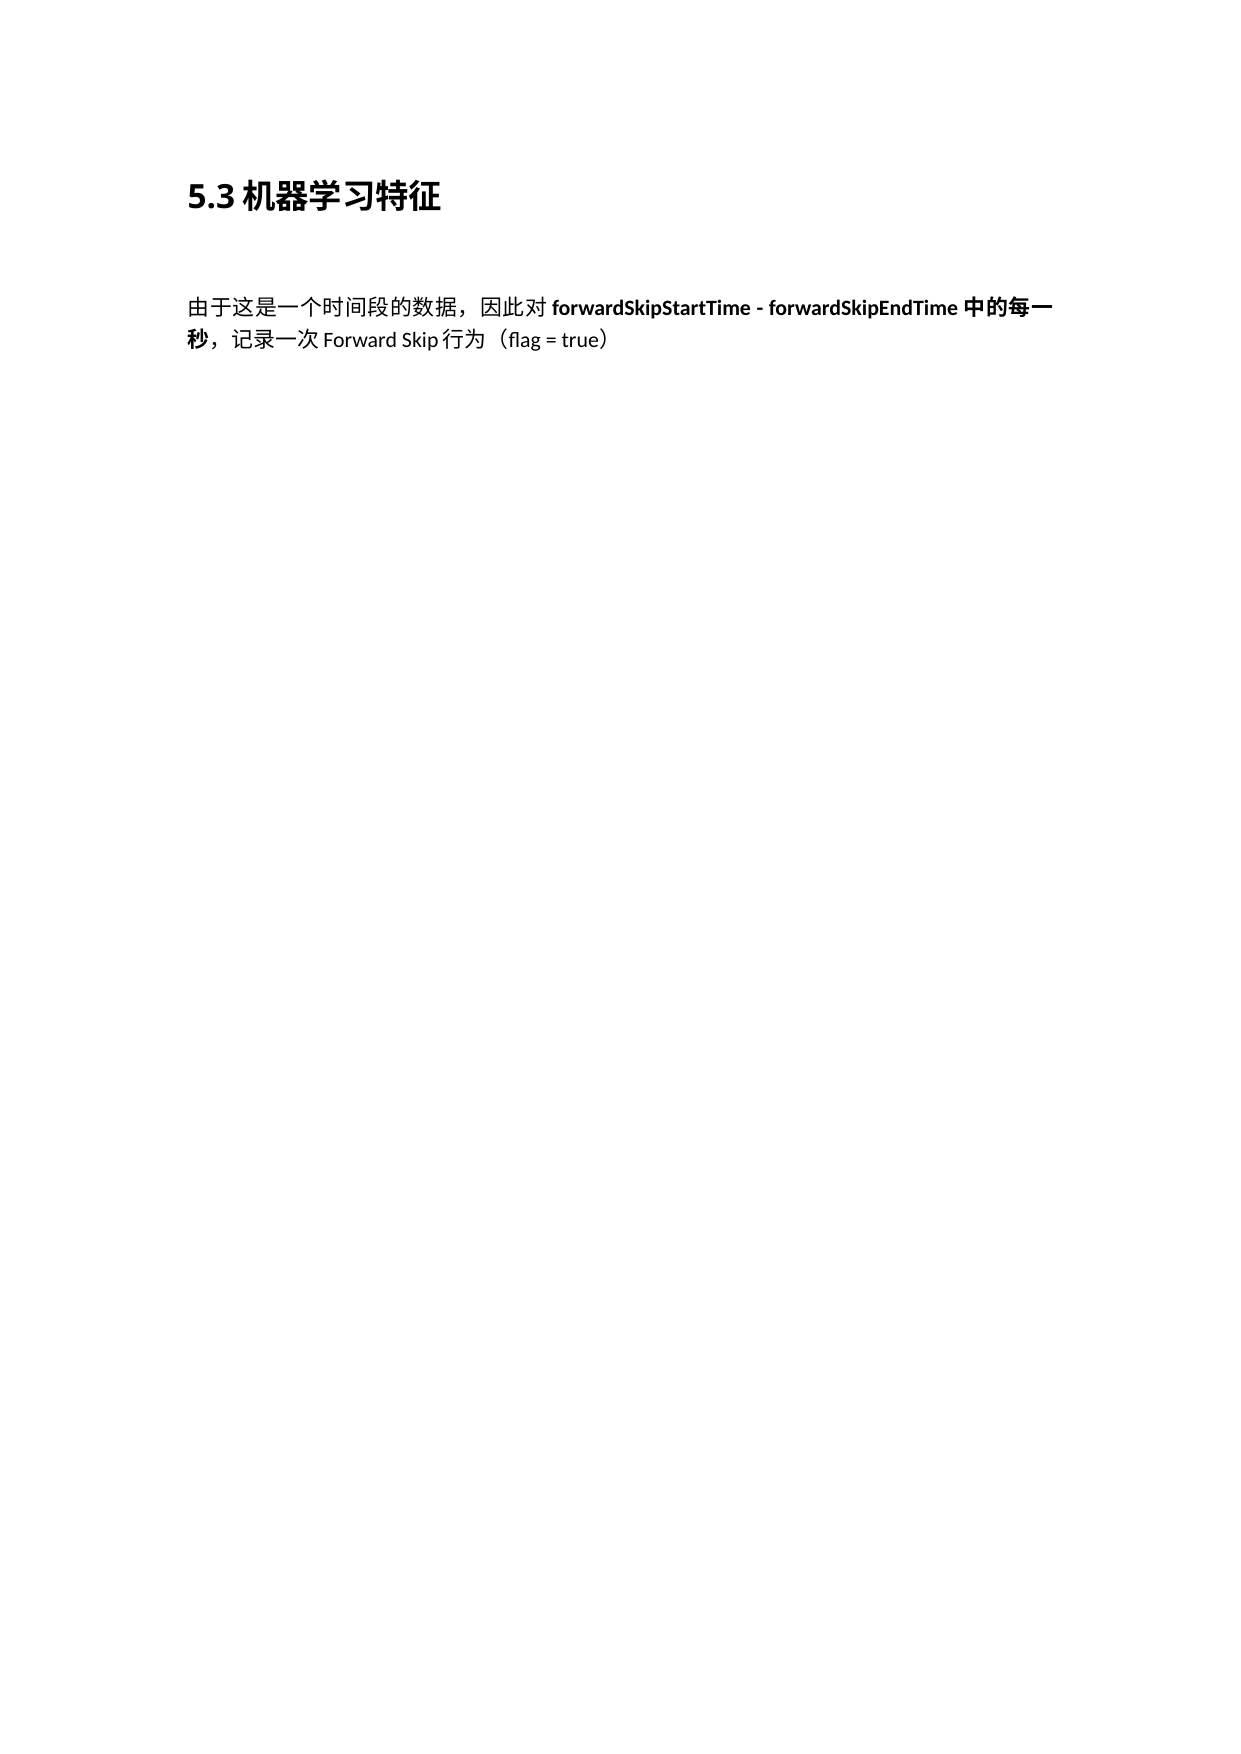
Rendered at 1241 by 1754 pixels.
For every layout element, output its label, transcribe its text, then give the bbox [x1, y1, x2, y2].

subtitle 5.3机器学习特征 [187, 162, 1053, 227]
text 由于这是一个时间段的数据，因此对forwardSkipStartTime - forwardSkipEndTime中的每一秒，记录一次Forward Skip行为（flag = true） [187, 289, 1053, 354]
